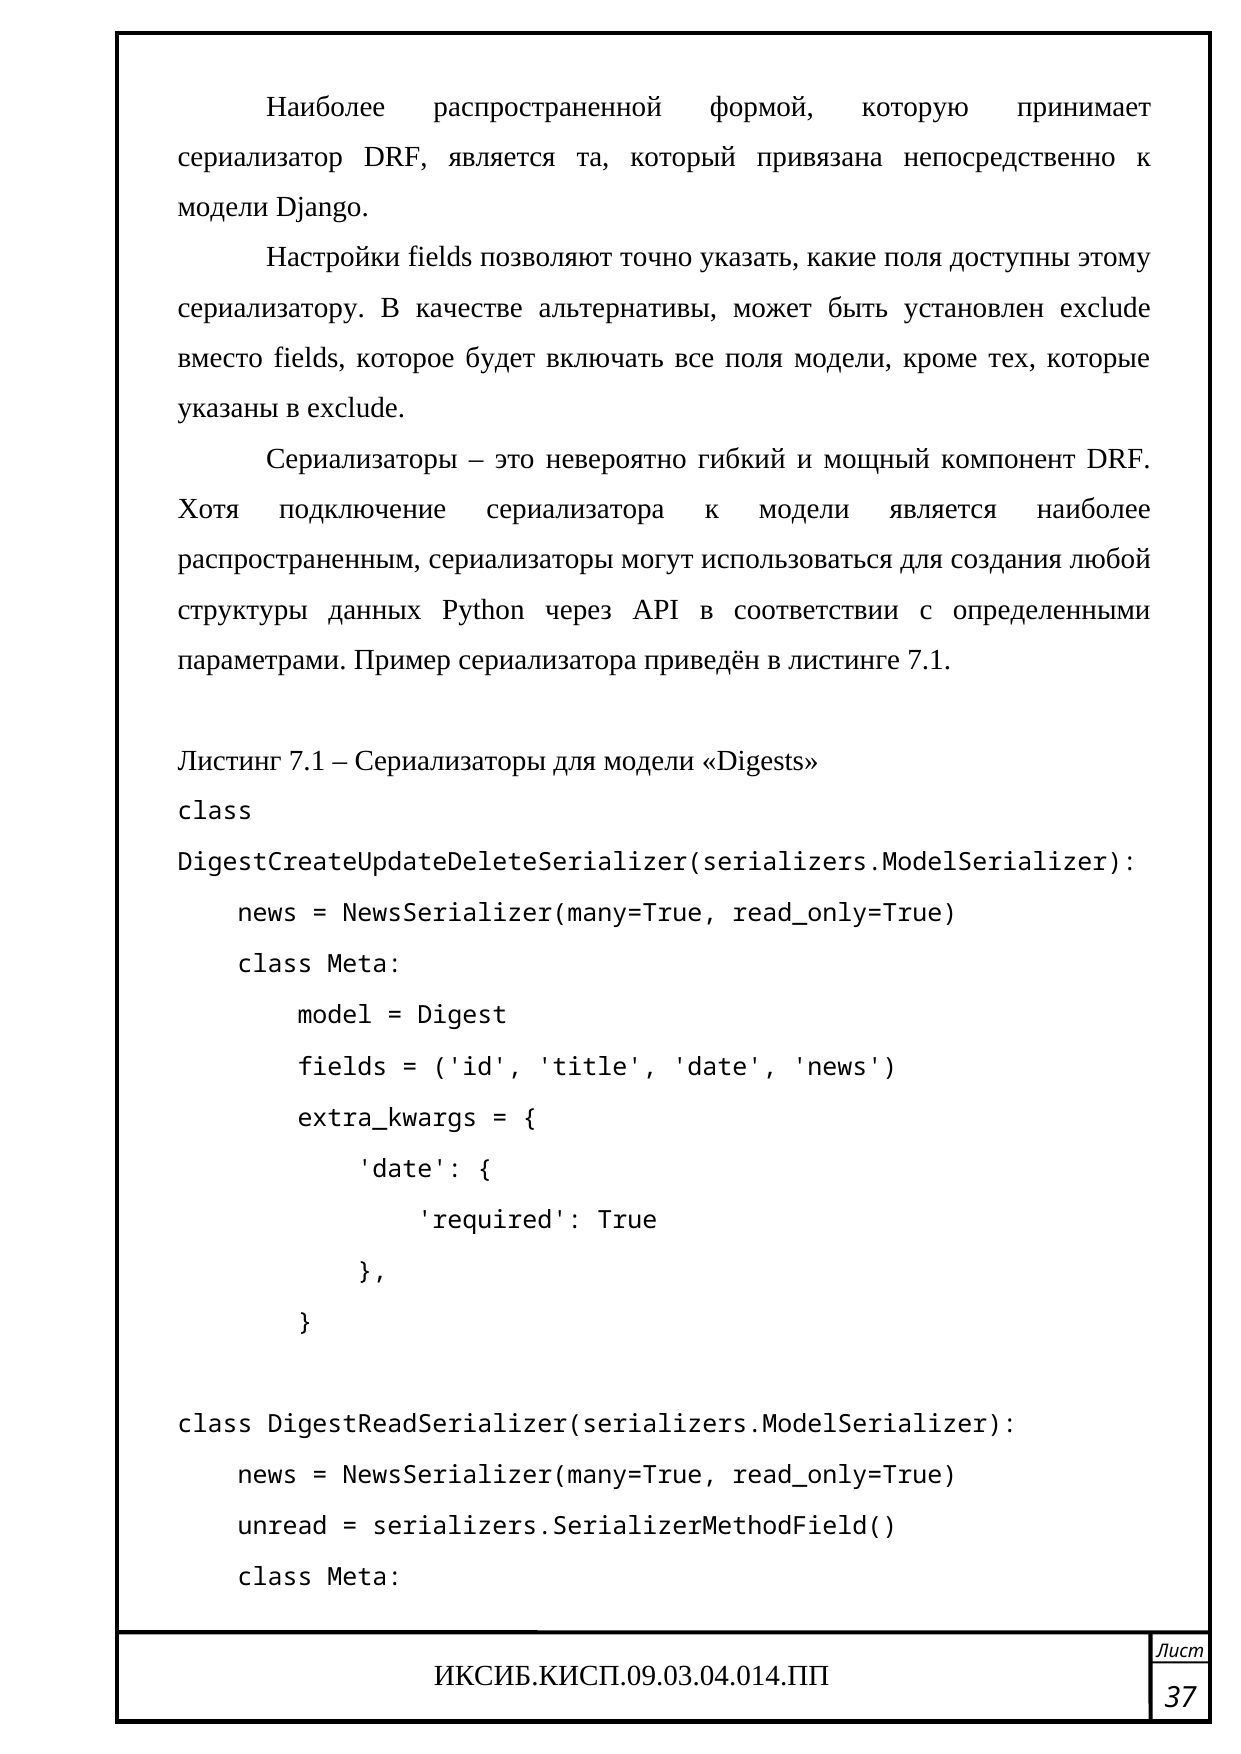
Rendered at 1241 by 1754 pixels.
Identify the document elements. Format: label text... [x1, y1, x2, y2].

text class Meta: [177, 946, 1152, 980]
text unread = serializers.SerializerMethodField() [177, 1508, 1152, 1542]
text fields = ('id', 'title', 'date', 'news') [177, 1048, 1152, 1082]
text }, [177, 1252, 1152, 1286]
text Настройки fields позволяют точно указать, какие поля доступны этому сериализатору. В качестве альтернативы, может быть установлен exclude вместо fields, которое будет включать все поля модели, кроме тех, которые указаны в exclude. [177, 239, 1152, 424]
text Сериализаторы – это невероятно гибкий и мощный компонент DRF. Хотя подключение сериализатора к модели является наиболее распространенным, сериализаторы могут использоваться для создания любой структуры данных Python через API в соответствии с определенными параметрами. Пример сериализатора приведён в листинге 7.1. [177, 441, 1152, 676]
text Наиболее распространенной формой, которую принимает сериализатор DRF, является та, который привязана непосредственно к модели Django. [177, 89, 1152, 223]
text news = NewsSerializer(many=True, read_only=True) [177, 895, 1152, 929]
text class DigestReadSerializer(serializers.ModelSerializer): [177, 1406, 1152, 1439]
text model = Digest [177, 997, 1152, 1031]
text news = NewsSerializer(many=True, read_only=True) [177, 1457, 1152, 1491]
text Листинг 7.1 – Сериализаторы для модели «Digests» [177, 743, 1152, 776]
text class Meta: [177, 1559, 1152, 1593]
text extra_kwargs = { [177, 1099, 1152, 1133]
text } [177, 1303, 1152, 1337]
text 'date': { [177, 1150, 1152, 1184]
text 'required': True [177, 1201, 1152, 1235]
text class DigestCreateUpdateDeleteSerializer(serializers.ModelSerializer): [177, 793, 1152, 878]
